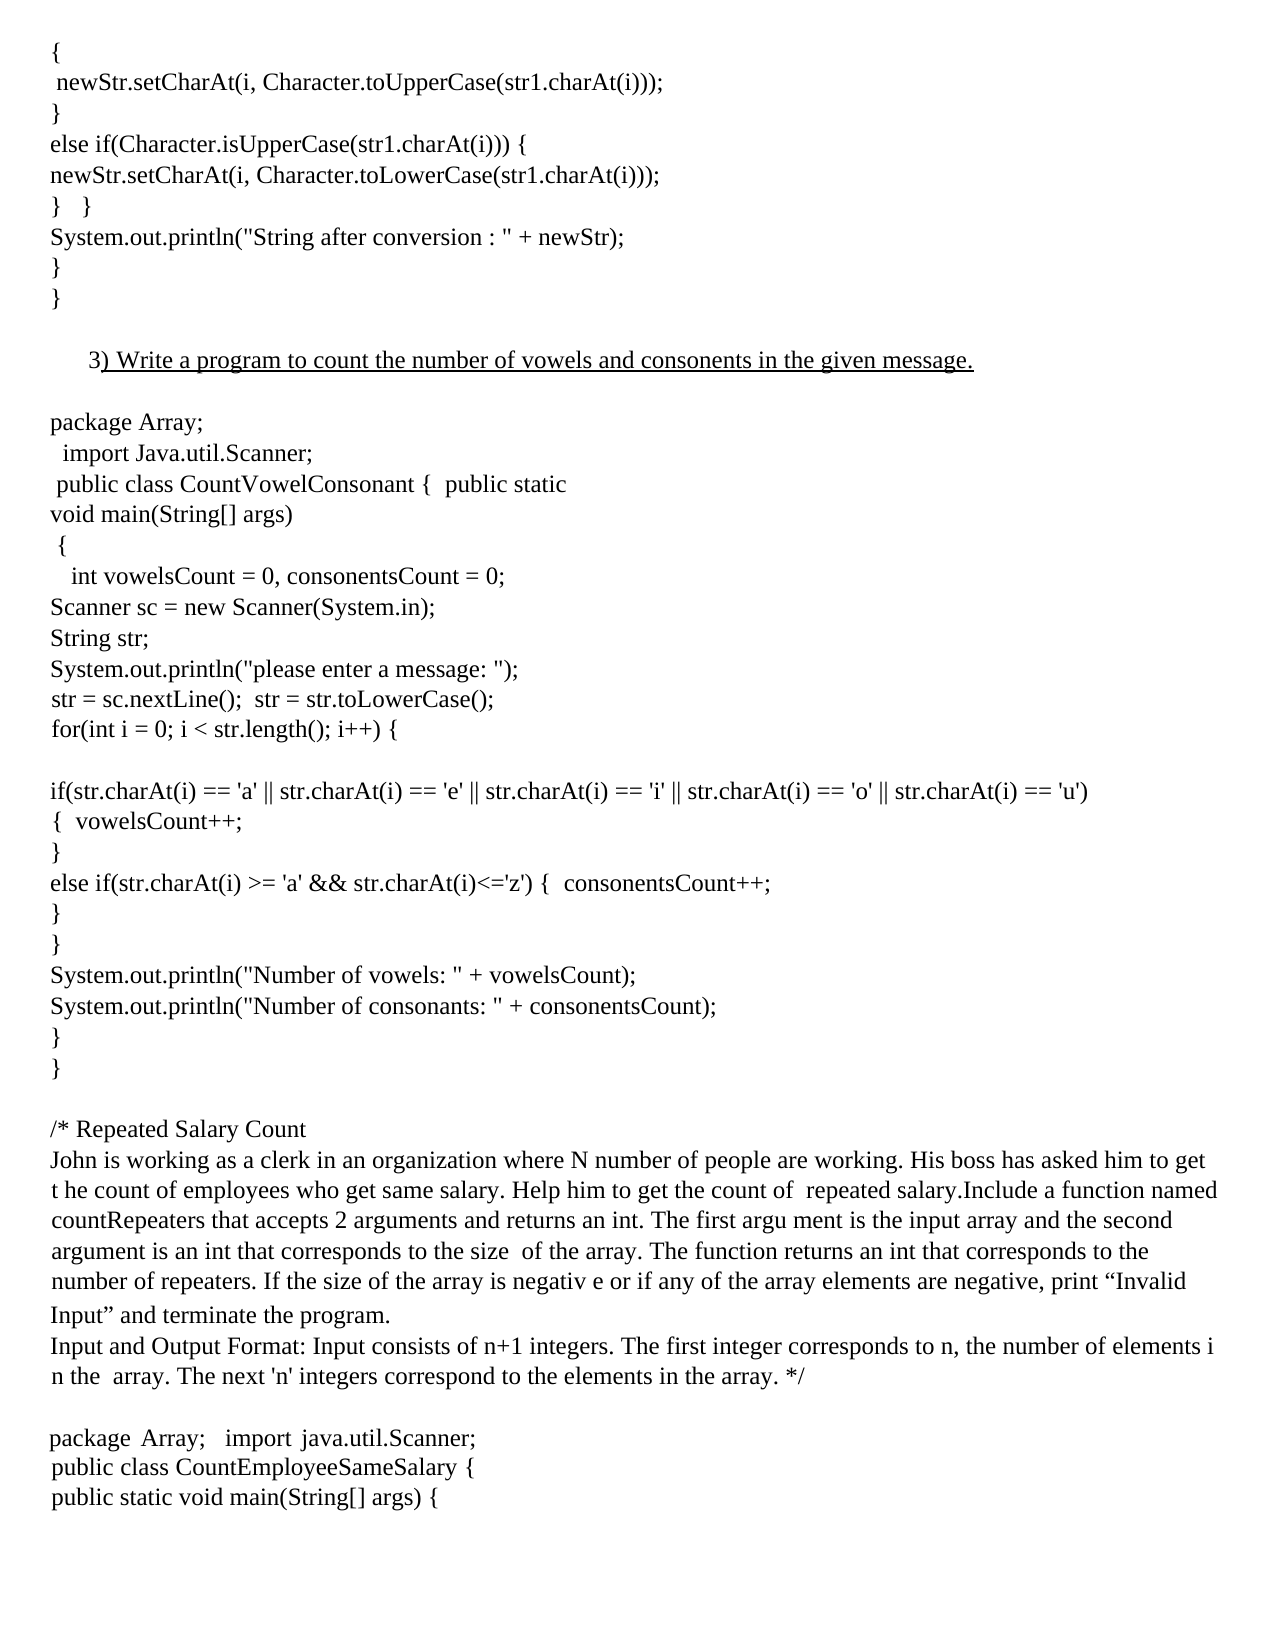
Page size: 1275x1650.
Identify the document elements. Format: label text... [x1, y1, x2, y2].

text 3) Write a program to count the number of vowels and consonents in the given message. [88, 345, 1219, 374]
text newStr.setCharAt(i, Character.toLowerCase(str1.charAt(i))); [50, 160, 1219, 189]
text } [50, 1053, 1219, 1081]
text } [50, 1022, 1219, 1051]
text } [50, 252, 1219, 281]
text { [50, 37, 699, 65]
text Input” and terminate the program. [50, 1300, 1219, 1329]
text Input and Output Format: Input consists of n+1 integers. The first integer corresponds to n, the number of elements i n the array. The next 'n' integers correspond to the elements in the array. */ [50, 1331, 1219, 1390]
text } } [50, 191, 93, 219]
text System.out.println("String after conversion : " + newStr); [50, 222, 1219, 250]
text package Array; [50, 407, 1219, 436]
text int vowelsCount = 0, consonentsCount = 0; [52, 561, 1219, 590]
text } [50, 929, 1219, 958]
text /* Repeated Salary Count [50, 1114, 1219, 1143]
text void main(String[] args) [50, 499, 1219, 528]
text if(str.charAt(i) == 'a' || str.charAt(i) == 'e' || str.charAt(i) == 'i' || str.charAt(i) == 'o' || str.charAt(i) == 'u') { vowelsCount++; [50, 776, 1219, 835]
text System.out.println("please enter a message: "); str = sc.nextLine(); str = str.toLowerCase(); for(int i = 0; i < str.length(); i++) { [50, 654, 556, 743]
text newStr.setCharAt(i, Character.toUpperCase(str1.charAt(i))); [50, 67, 699, 96]
text import Java.util.Scanner; [50, 438, 1219, 467]
text public class CountVowelConsonant { public static [50, 469, 1219, 497]
text else if(str.charAt(i) >= 'a' && str.charAt(i)<='z') { consonentsCount++; [50, 868, 1219, 896]
text } [50, 283, 1219, 312]
text } [50, 898, 1219, 927]
text John is working as a clerk in an organization where N number of people are working. His boss has asked him to get t he count of employees who get same salary. Help him to get the count of repeated salary.Include a function named countRepeaters that accepts 2 arguments and returns an int. The first argu ment is the input array and the second argument is an int that corresponds to the size of the array. The function returns an int that corresponds to the number of repeaters. If the size of the array is negativ e or if any of the array elements are negative, print “Invalid [50, 1145, 1219, 1294]
text System.out.println("Number of vowels: " + vowelsCount); [50, 960, 1219, 989]
text else if(Character.isUpperCase(str1.charAt(i))) { [50, 129, 1219, 158]
text System.out.println("Number of consonants: " + consonentsCount); [50, 991, 1219, 1020]
text String str; [50, 623, 1219, 652]
text } [50, 837, 1219, 866]
text package Array; import java.util.Scanner; public class CountEmployeeSameSalary { public static void main(String[] args) { [49, 1423, 476, 1511]
text } [50, 98, 1219, 127]
text Scanner sc = new Scanner(System.in); [50, 592, 1219, 621]
text { [50, 530, 1219, 559]
